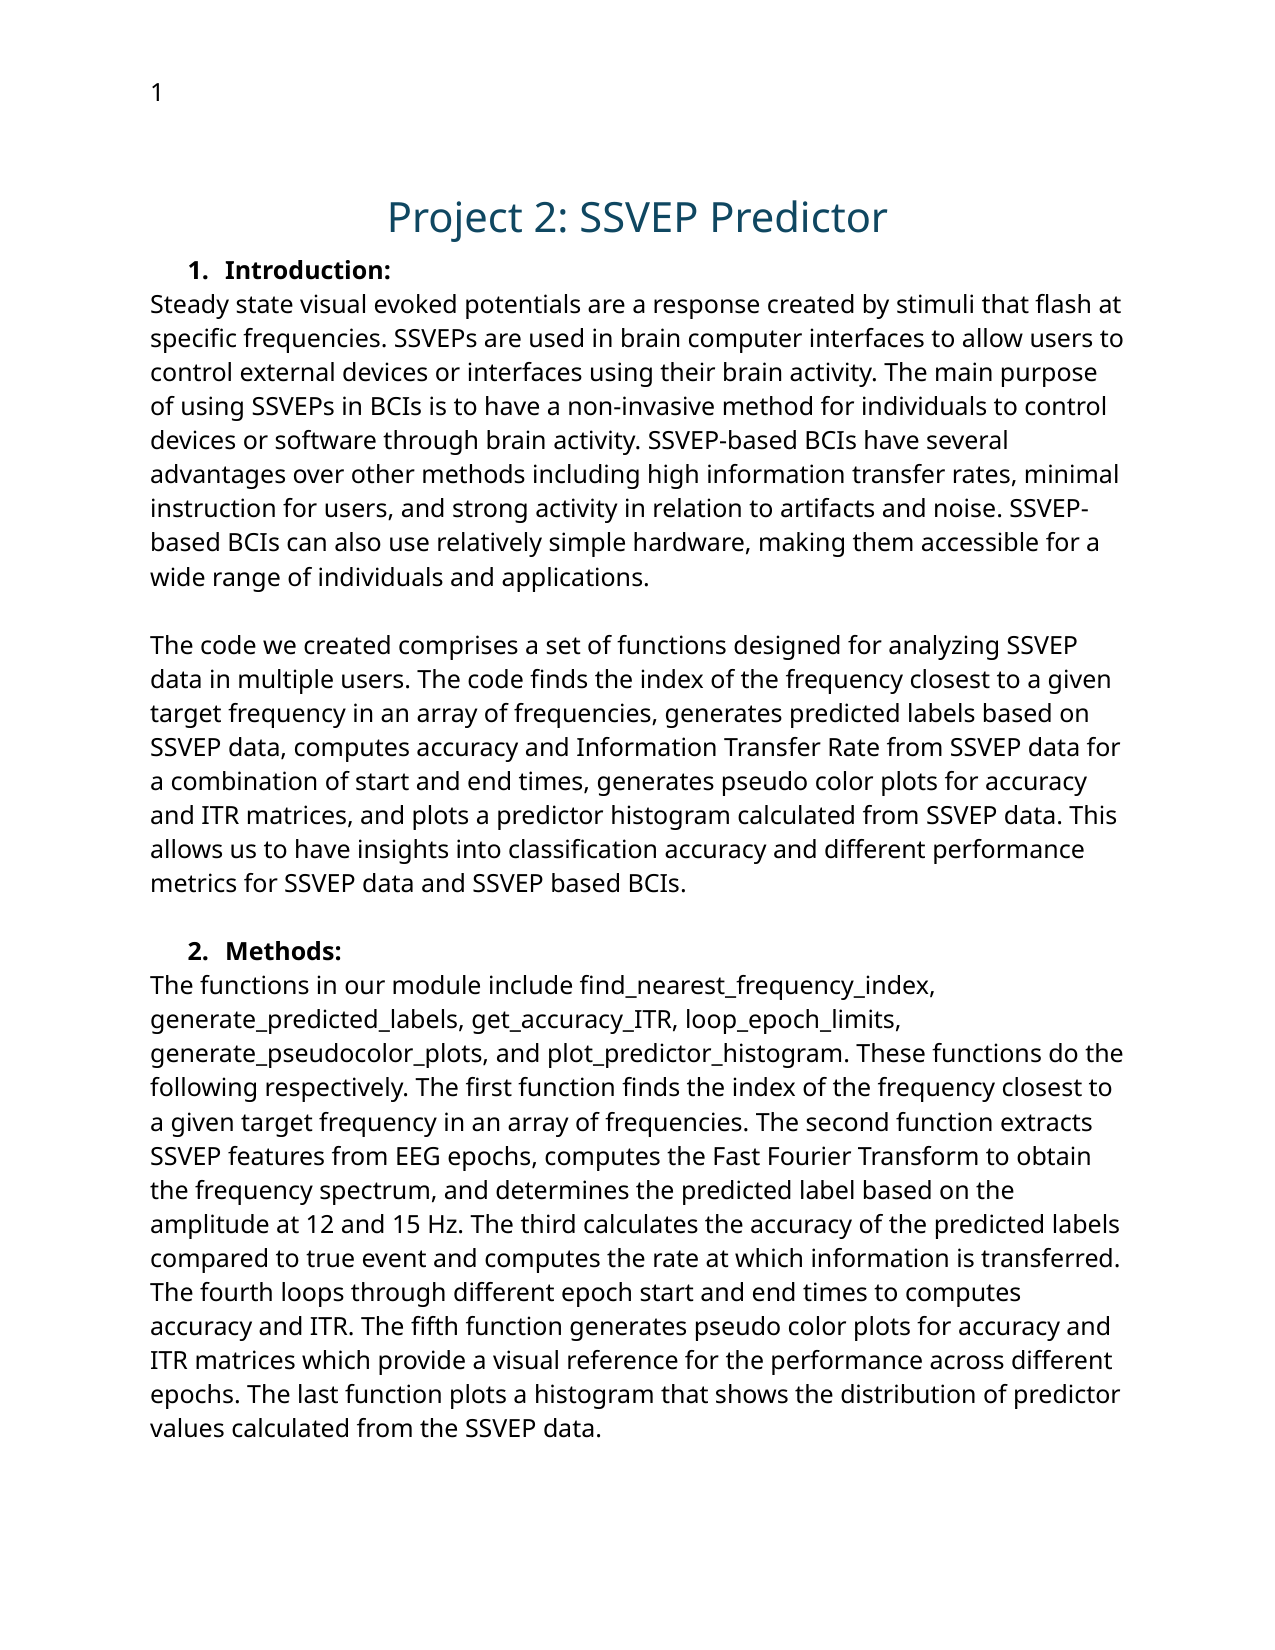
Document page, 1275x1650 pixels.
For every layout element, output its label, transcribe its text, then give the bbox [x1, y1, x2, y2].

subtitle Project 2: SSVEP Predictor [150, 187, 1125, 244]
text The functions in our module include find_nearest_frequency_index, generate_predicted_labels, get_accuracy_ITR, loop_epoch_limits, generate_pseudocolor_plots, and plot_predictor_histogram. These functions do the following respectively. The first function finds the index of the frequency closest to a given target frequency in an array of frequencies. The second function extracts SSVEP features from EEG epochs, computes the Fast Fourier Transform to obtain the frequency spectrum, and determines the predicted label based on the amplitude at 12 and 15 Hz. The third calculates the accuracy of the predicted labels compared to true event and computes the rate at which information is transferred. The fourth loops through different epoch start and end times to computes accuracy and ITR. The fifth function generates pseudo color plots for accuracy and ITR matrices which provide a visual reference for the performance across different epochs. The last function plots a histogram that shows the distribution of predictor values calculated from the SSVEP data. [150, 968, 1125, 1445]
list Methods: [187, 934, 1125, 968]
text The code we created comprises a set of functions designed for analyzing SSVEP data in multiple users. The code finds the index of the frequency closest to a given target frequency in an array of frequencies, generates predicted labels based on SSVEP data, computes accuracy and Information Transfer Rate from SSVEP data for a combination of start and end times, generates pseudo color plots for accuracy and ITR matrices, and plots a predictor histogram calculated from SSVEP data. This allows us to have insights into classification accuracy and different performance metrics for SSVEP data and SSVEP based BCIs. [150, 627, 1125, 900]
text Steady state visual evoked potentials are a response created by stimuli that flash at specific frequencies. SSVEPs are used in brain computer interfaces to allow users to control external devices or interfaces using their brain activity. The main purpose of using SSVEPs in BCIs is to have a non-invasive method for individuals to control devices or software through brain activity. SSVEP-based BCIs have several advantages over other methods including high information transfer rates, minimal instruction for users, and strong activity in relation to artifacts and noise. SSVEP-based BCIs can also use relatively simple hardware, making them accessible for a wide range of individuals and applications. [150, 287, 1125, 593]
list Introduction: [187, 253, 1125, 287]
